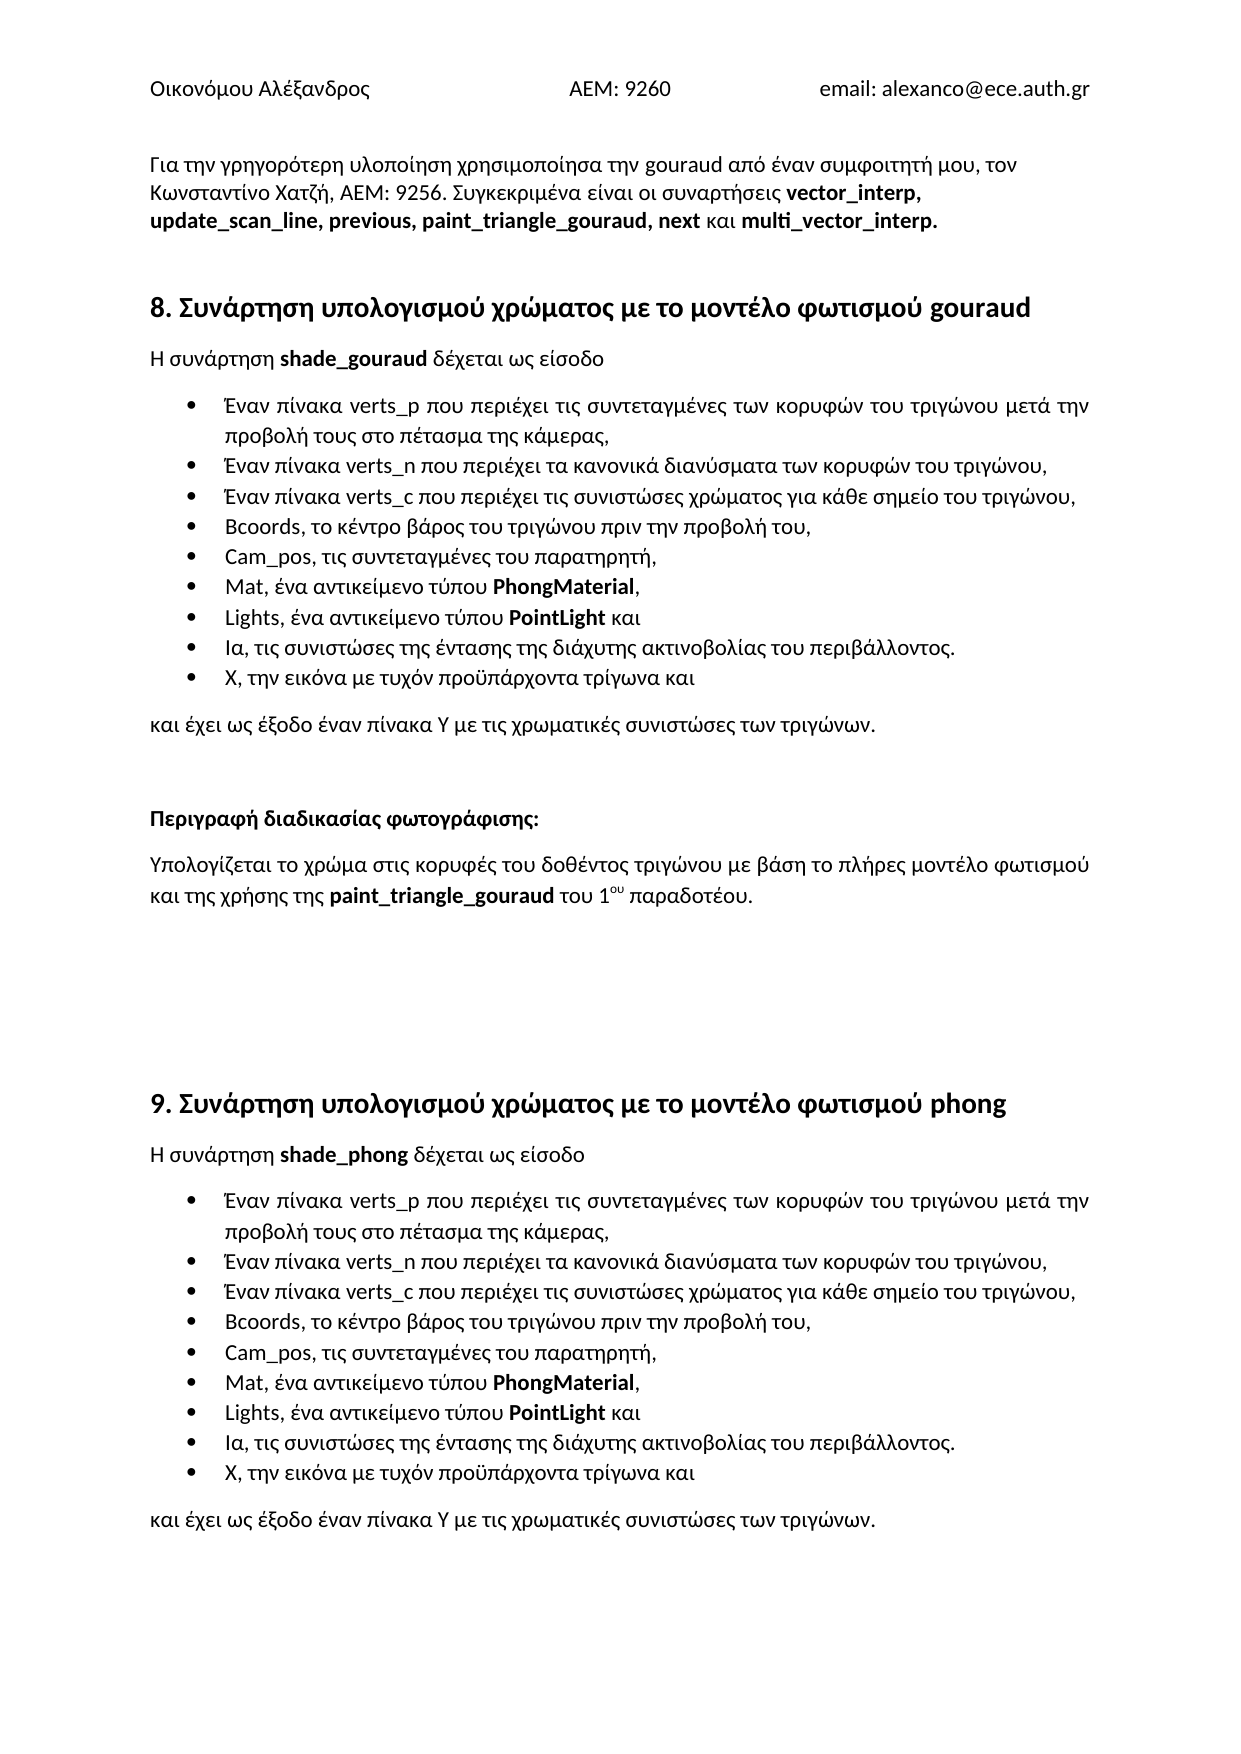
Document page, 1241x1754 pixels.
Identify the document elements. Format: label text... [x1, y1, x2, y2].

list Έναν πίνακα verts_n που περιέχει τα κανονικά διανύσματα των κορυφών του τριγώνου, [187, 1247, 1090, 1275]
list Lights, ένα αντικείμενο τύπου PointLight και [187, 603, 1090, 631]
list Ια, τις συνιστώσες της έντασης της διάχυτης ακτινοβολίας του περιβάλλοντος. [187, 1428, 1090, 1456]
text Υπολογίζεται το χρώμα στις κορυφές του δοθέντος τριγώνου με βάση το πλήρες μοντέλο φωτισμού και της χρήσης της paint_triangle_gouraud του 1ου παραδοτέου. [150, 851, 1090, 909]
list Cam_pos, τις συντεταγμένες του παρατηρητή, [187, 542, 1090, 570]
list Cam_pos, τις συντεταγμένες του παρατηρητή, [187, 1338, 1090, 1366]
text Η συνάρτηση shade_gouraud δέχεται ως είσοδο [150, 344, 1090, 372]
list Έναν πίνακα verts_n που περιέχει τα κανονικά διανύσματα των κορυφών του τριγώνου, [187, 452, 1090, 479]
list Mat, ένα αντικείμενο τύπου PhongMaterial, [187, 1368, 1090, 1396]
list Έναν πίνακα verts_p που περιέχει τις συντεταγμένες των κορυφών του τριγώνου μετά την προβολή τους στο πέτασμα της κάμερας, [187, 1187, 1090, 1245]
text Για την γρηγορότερη υλοποίηση χρησιμοποίησα την gouraud από έναν συμφοιτητή μου, τον Κωνσταντίνο Χατζή, ΑΕΜ: 9256. Συγκεκριμένα είναι οι συναρτήσεις vector_interp, update_scan_line, previous, paint_triangle_gouraud, next και multi_vector_interp. [150, 150, 1090, 234]
list Lights, ένα αντικείμενο τύπου PointLight και [187, 1398, 1090, 1426]
text 9. Συνάρτηση υπολογισμού χρώματος με το μοντέλο φωτισμού phong [150, 1085, 1090, 1120]
list Έναν πίνακα verts_p που περιέχει τις συντεταγμένες των κορυφών του τριγώνου μετά την προβολή τους στο πέτασμα της κάμερας, [187, 391, 1090, 449]
list Έναν πίνακα verts_c που περιέχει τις συνιστώσες χρώματος για κάθε σημείο του τριγώνου, [187, 1277, 1090, 1305]
list Χ, την εικόνα με τυχόν προϋπάρχοντα τρίγωνα και [187, 1458, 1090, 1487]
text 8. Συνάρτηση υπολογισμού χρώματος με το μοντέλο φωτισμού gouraud [150, 289, 1090, 325]
list Χ, την εικόνα με τυχόν προϋπάρχοντα τρίγωνα και [187, 663, 1090, 691]
text και έχει ως έξοδο έναν πίνακα Υ με τις χρωματικές συνιστώσες των τριγώνων. [150, 710, 1090, 738]
list Bcoords, το κέντρο βάρος του τριγώνου πριν την προβολή του, [187, 512, 1090, 540]
text Περιγραφή διαδικασίας φωτογράφισης: [150, 804, 1090, 832]
list Έναν πίνακα verts_c που περιέχει τις συνιστώσες χρώματος για κάθε σημείο του τριγώνου, [187, 482, 1090, 510]
list Bcoords, το κέντρο βάρος του τριγώνου πριν την προβολή του, [187, 1307, 1090, 1336]
text Η συνάρτηση shade_phong δέχεται ως είσοδο [150, 1140, 1090, 1168]
list Ια, τις συνιστώσες της έντασης της διάχυτης ακτινοβολίας του περιβάλλοντος. [187, 633, 1090, 661]
list Mat, ένα αντικείμενο τύπου PhongMaterial, [187, 572, 1090, 600]
text και έχει ως έξοδο έναν πίνακα Υ με τις χρωματικές συνιστώσες των τριγώνων. [150, 1505, 1090, 1533]
